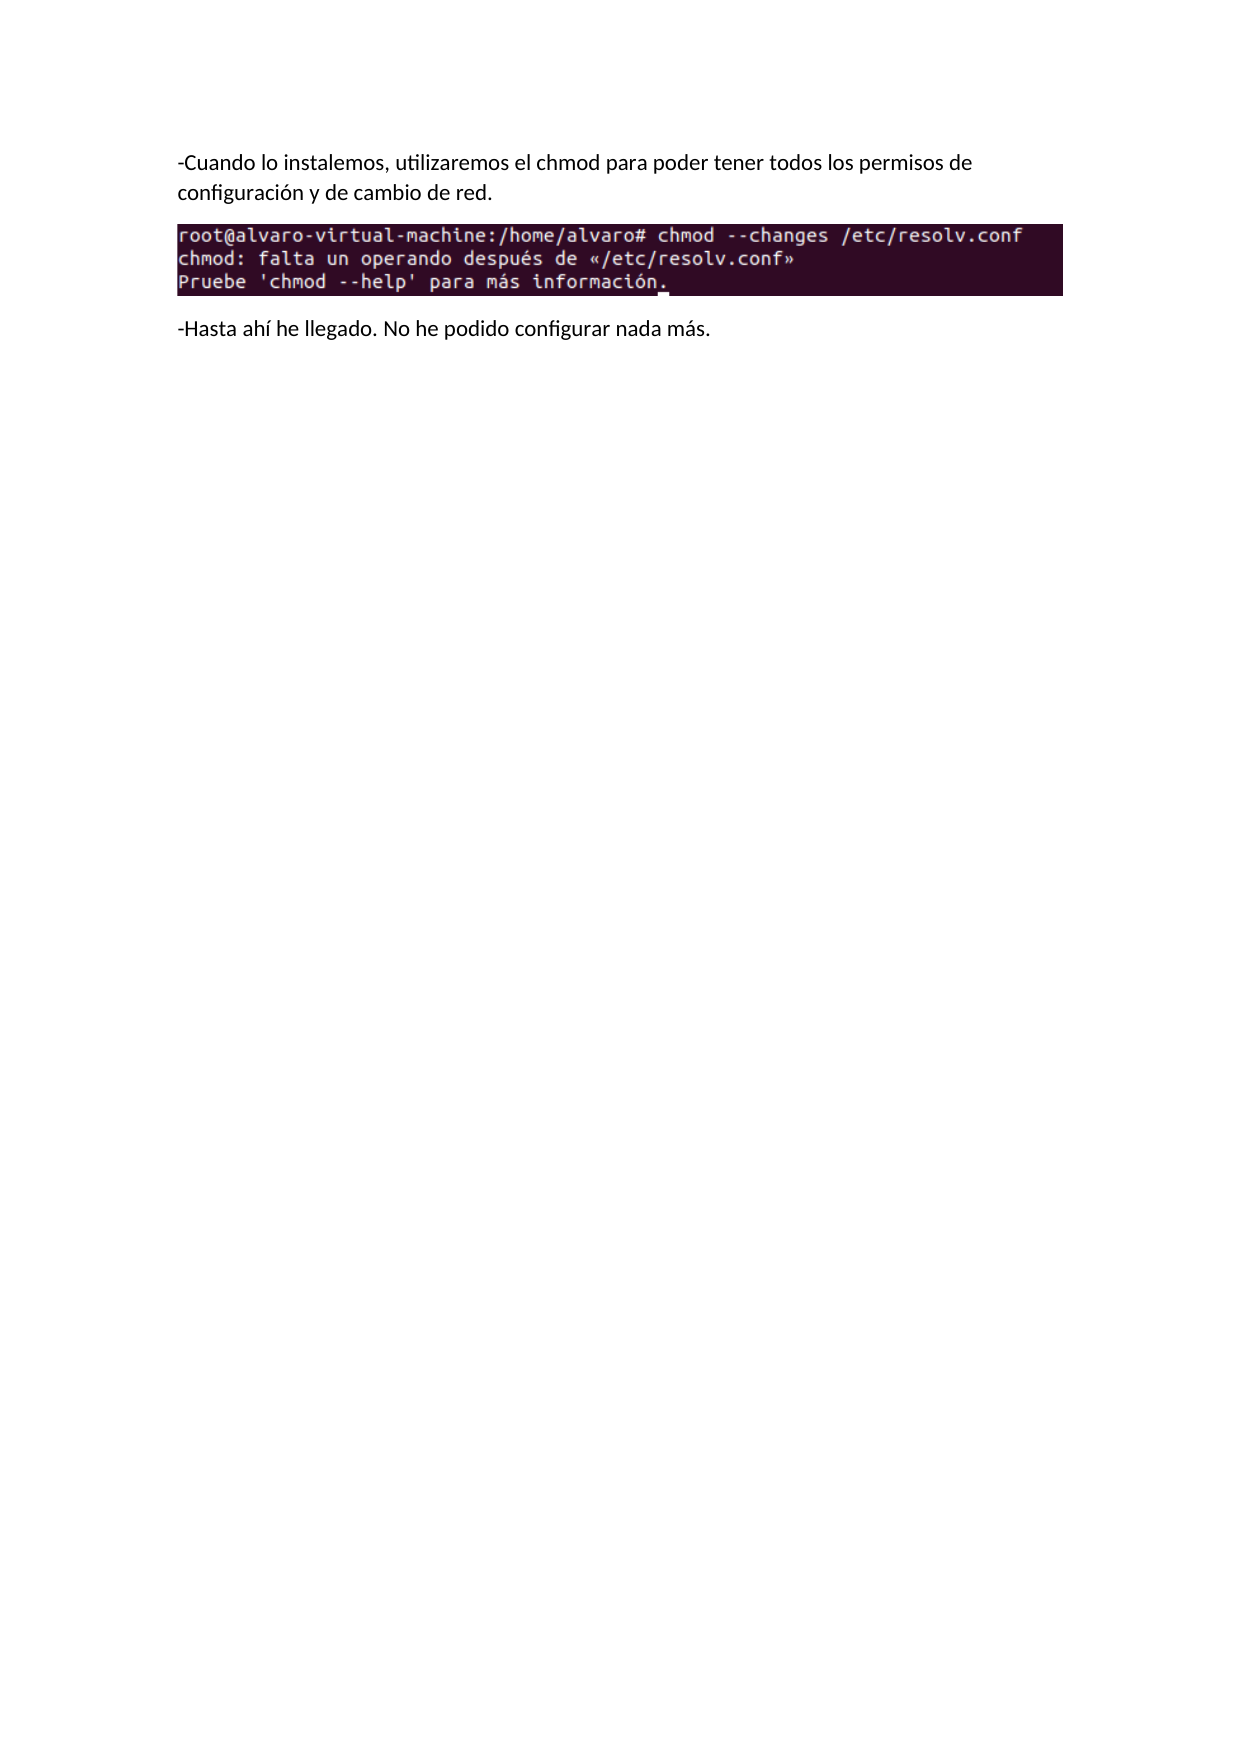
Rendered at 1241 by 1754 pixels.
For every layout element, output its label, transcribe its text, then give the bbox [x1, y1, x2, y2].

text -Hasta ahí he llegado. No he podido configurar nada más. [177, 314, 1063, 342]
picture [177, 224, 1063, 296]
text -Cuando lo instalemos, utilizaremos el chmod para poder tener todos los permisos de configuración y de cambio de red. [177, 148, 1063, 206]
